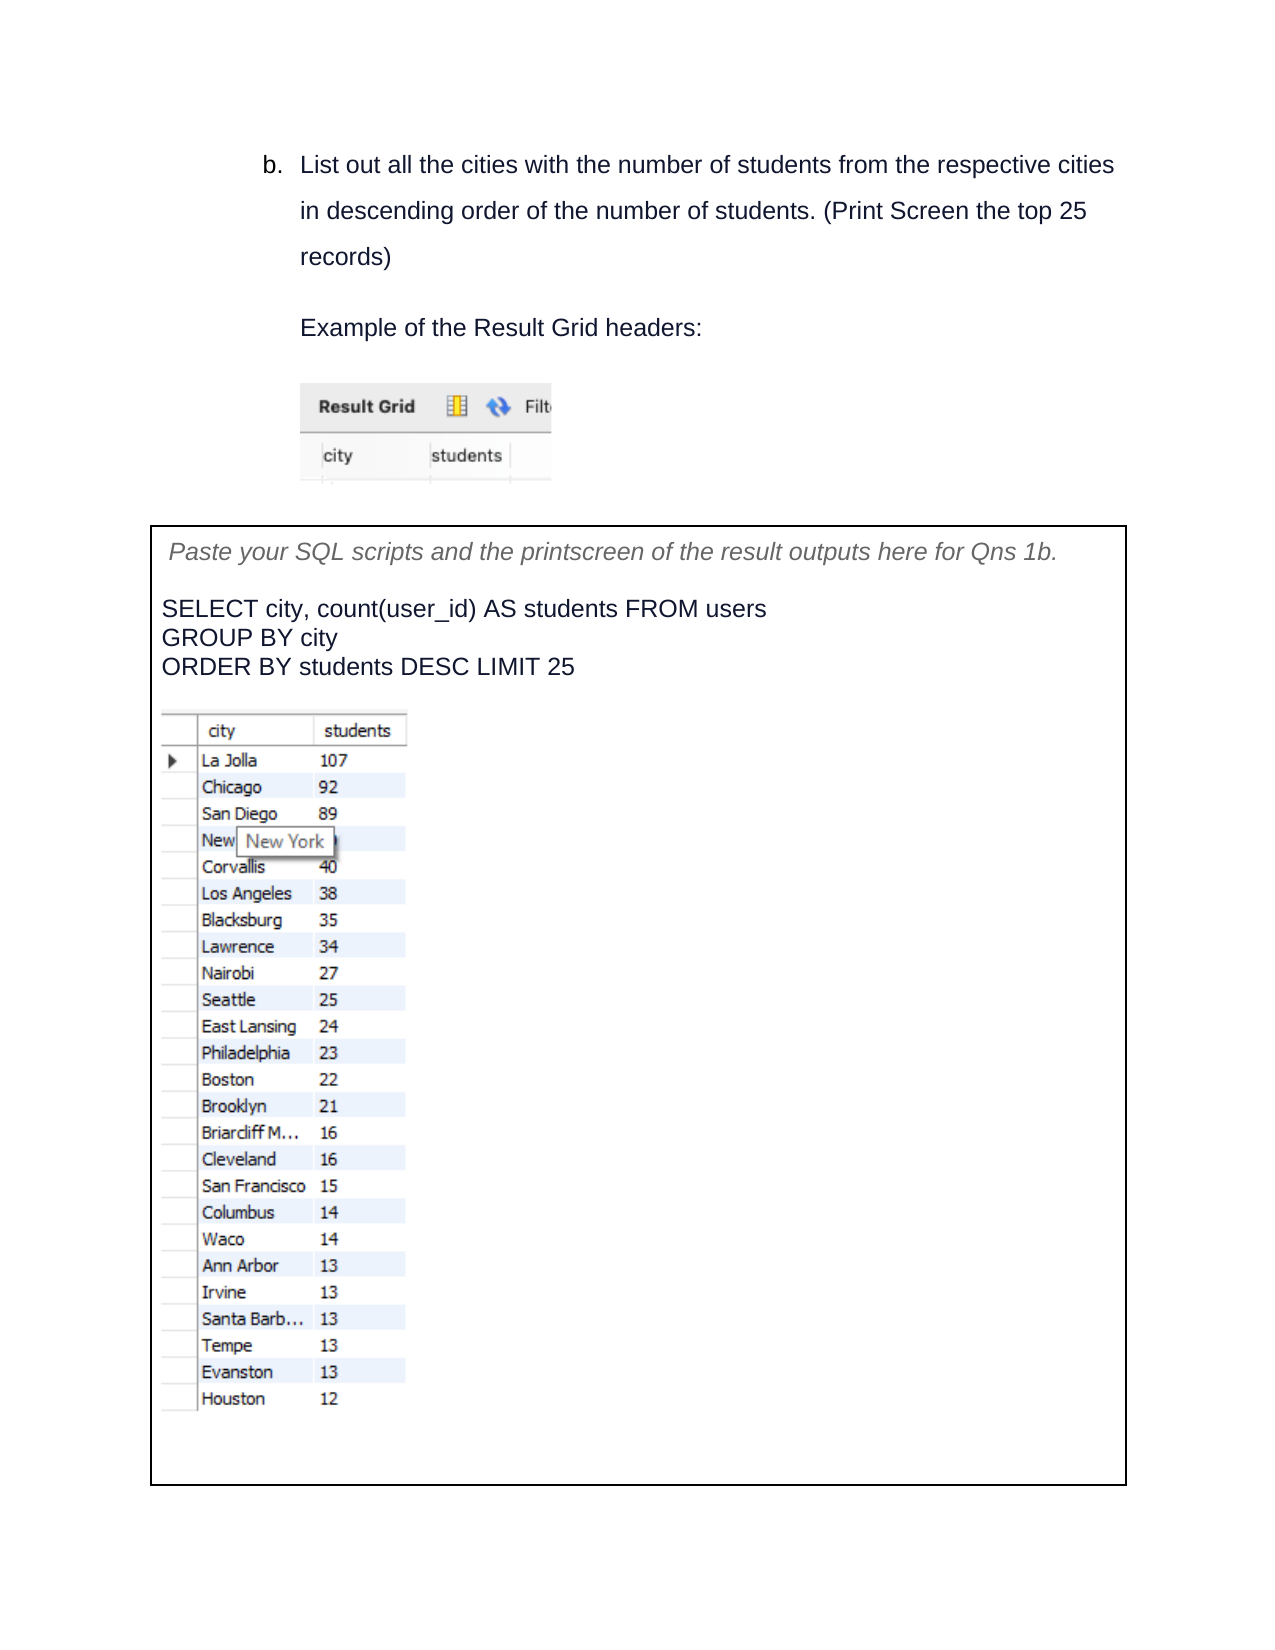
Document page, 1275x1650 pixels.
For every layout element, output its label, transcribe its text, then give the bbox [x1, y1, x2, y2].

picture [161, 709, 409, 1416]
table_header Paste your SQL scripts and the printscreen of the result outputs here for Qns 1b. SELECT city, count(user_id) AS students FROM users GROUP BY city ORDER BY students DESC LIMIT 25 [152, 527, 1125, 1483]
picture [300, 383, 552, 484]
text Example of the Result Grid headers: [300, 313, 1125, 342]
list List out all the cities with the number of students from the respective cities in descending order of the number of students. (Print Screen the top 25 records) [262, 150, 1125, 271]
